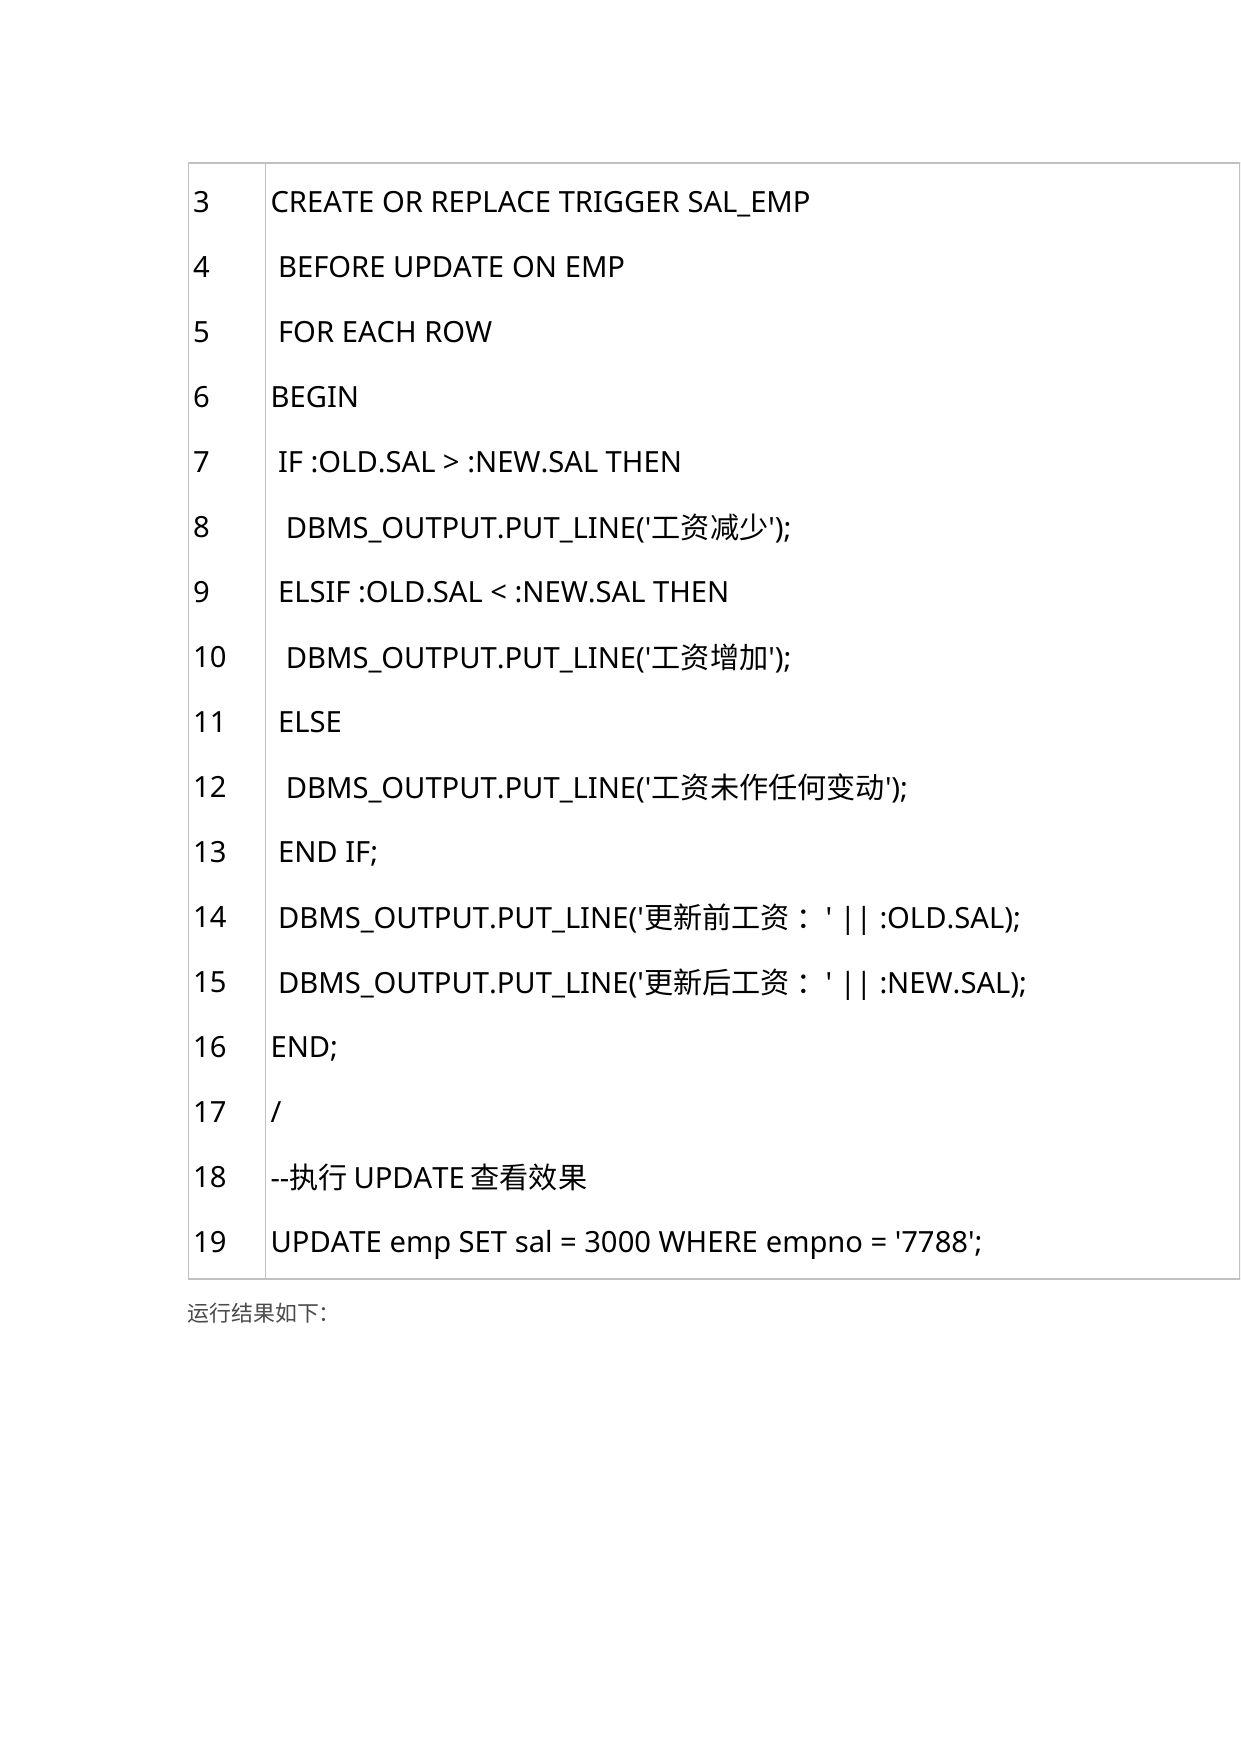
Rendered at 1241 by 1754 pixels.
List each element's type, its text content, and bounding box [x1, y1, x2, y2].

text 运行结果如下： [187, 1295, 1053, 1328]
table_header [266, 164, 1239, 1278]
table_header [189, 164, 265, 1278]
